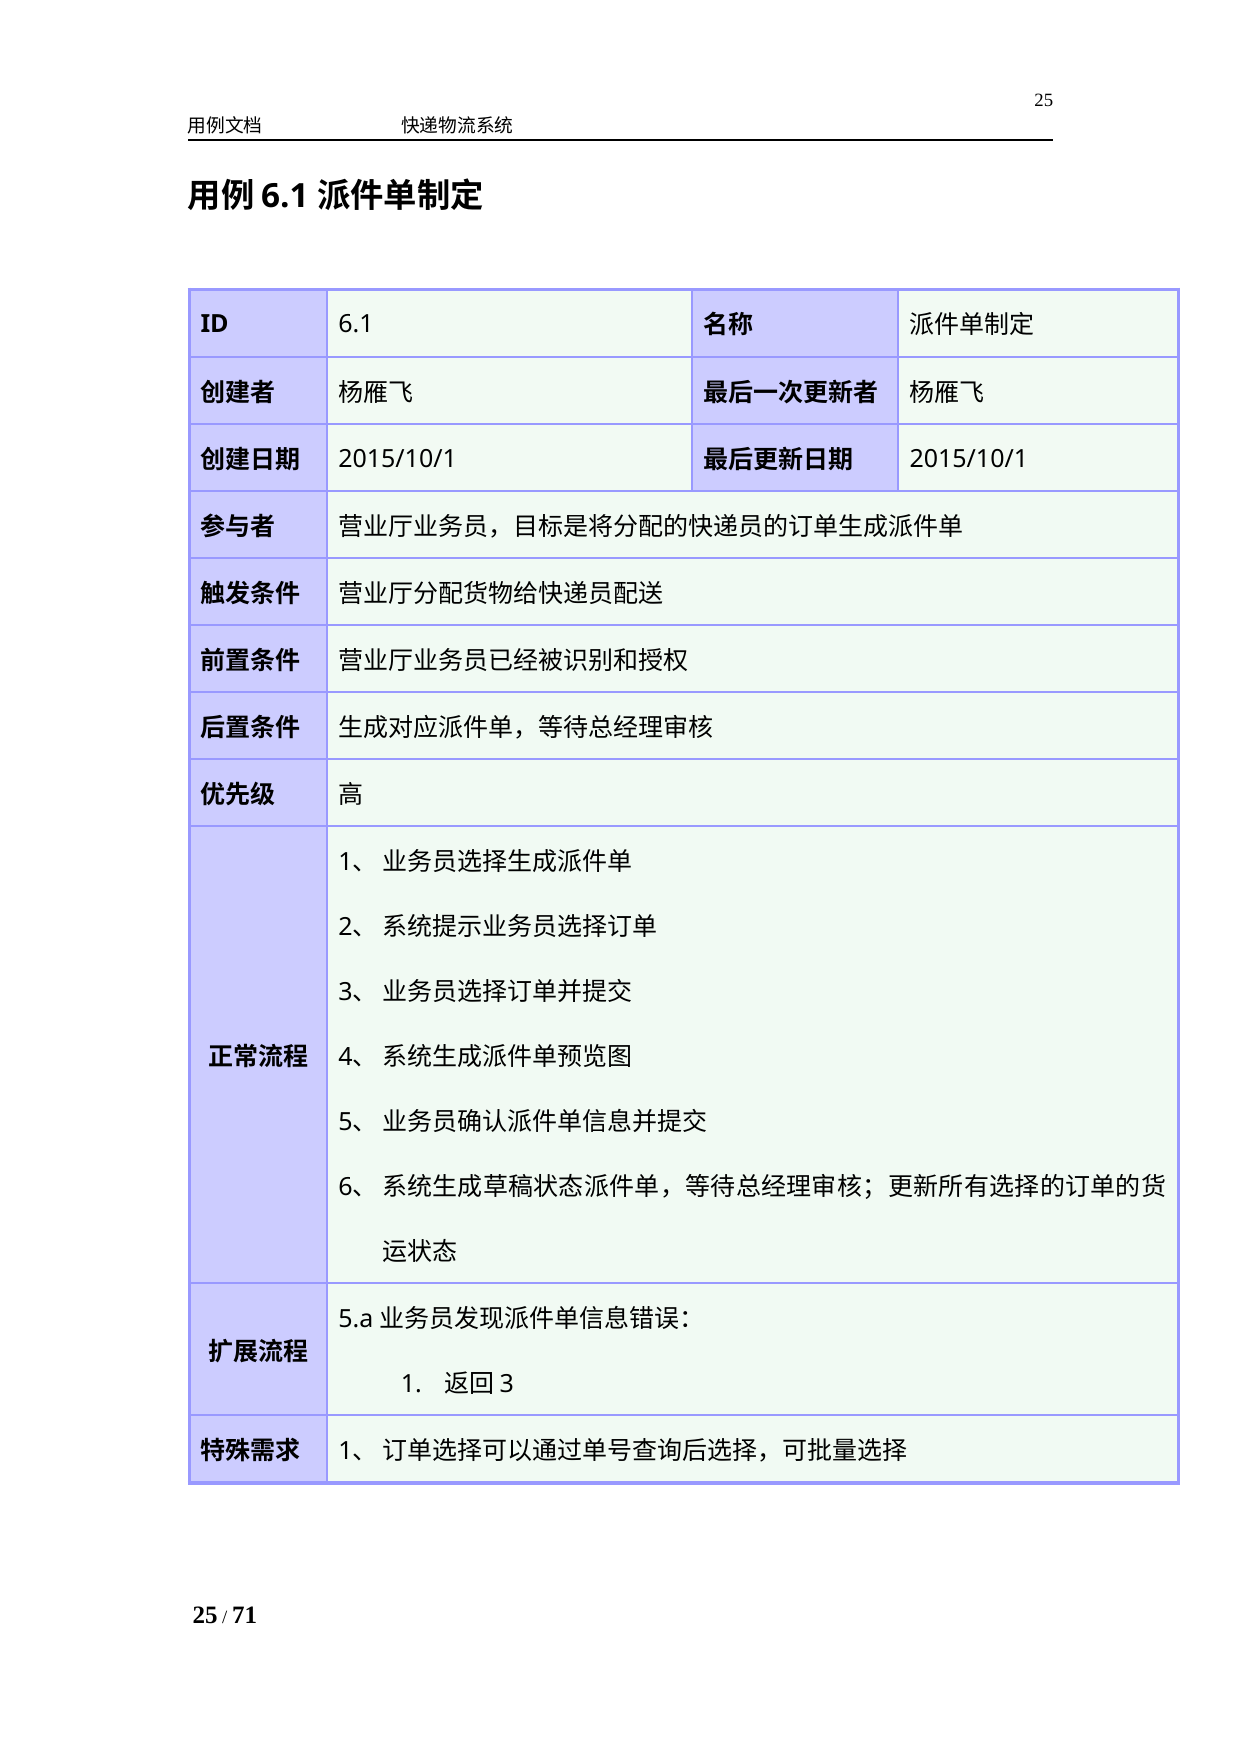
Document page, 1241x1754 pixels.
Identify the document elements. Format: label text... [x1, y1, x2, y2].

table_cell 杨雁飞 [899, 358, 1177, 423]
table_cell 创建者 [191, 358, 326, 423]
table_cell 正常流程 [191, 827, 326, 1282]
table_cell 最后一次更新者 [693, 358, 897, 423]
table_cell 2015/10/1 [899, 425, 1177, 490]
table_cell 营业厅业务员已经被识别和授权 [328, 626, 1177, 691]
table_cell 高 [328, 760, 1177, 825]
table_cell 后置条件 [191, 693, 326, 758]
table_cell 5.a 业务员发现派件单信息错误： 返回3 [328, 1284, 1177, 1414]
table_cell 生成对应派件单，等待总经理审核 [328, 693, 1177, 758]
table_cell 杨雁飞 [328, 358, 691, 423]
table_cell 扩展流程 [191, 1284, 326, 1414]
table_cell 优先级 [191, 760, 326, 825]
table_header 派件单制定 [899, 291, 1177, 356]
table_cell 前置条件 [191, 626, 326, 691]
subtitle 用例6.1 派件单制定 [187, 160, 1053, 225]
table_cell 最后更新日期 [693, 425, 897, 490]
table_cell 营业厅分配货物给快递员配送 [328, 559, 1177, 624]
table_cell 业务员选择生成派件单 系统提示业务员选择订单 业务员选择订单并提交 系统生成派件单预览图 业务员确认派件单信息并提交 系统生成草稿状态派件单，等待总经理审核；更新所有选择的订单的货运状态 [328, 827, 1177, 1282]
table_cell 创建日期 [191, 425, 326, 490]
table_cell 特殊需求 [191, 1416, 326, 1481]
table_cell 订单选择可以通过单号查询后选择，可批量选择 [328, 1416, 1177, 1481]
table_cell 触发条件 [191, 559, 326, 624]
table_cell 营业厅业务员，目标是将分配的快递员的订单生成派件单 [328, 492, 1177, 557]
table_header 6.1 [328, 291, 691, 356]
table_cell 2015/10/1 [328, 425, 691, 490]
table_header ID [191, 291, 326, 356]
table_header 名称 [693, 291, 897, 356]
table_cell 参与者 [191, 492, 326, 557]
